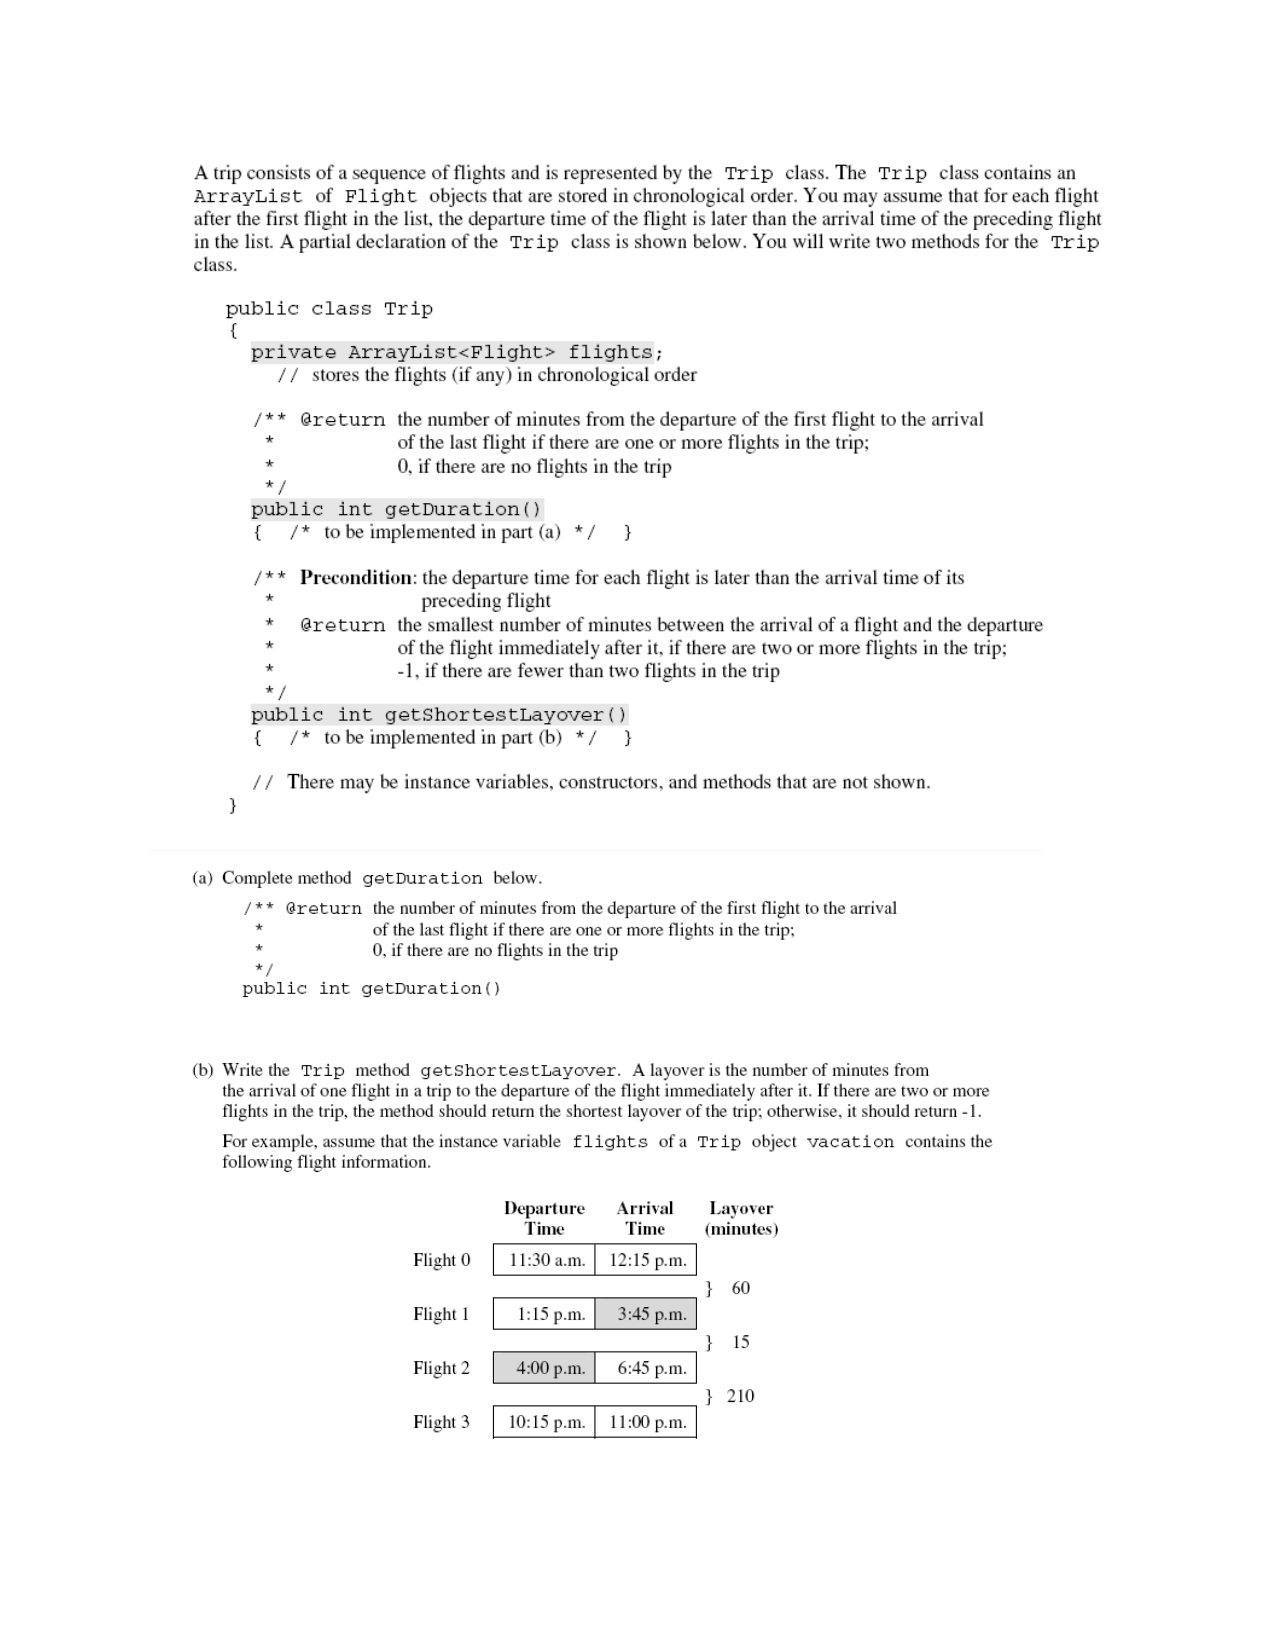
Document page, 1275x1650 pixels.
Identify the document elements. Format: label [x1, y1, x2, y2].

picture [150, 850, 1043, 1449]
picture [150, 150, 1121, 826]
